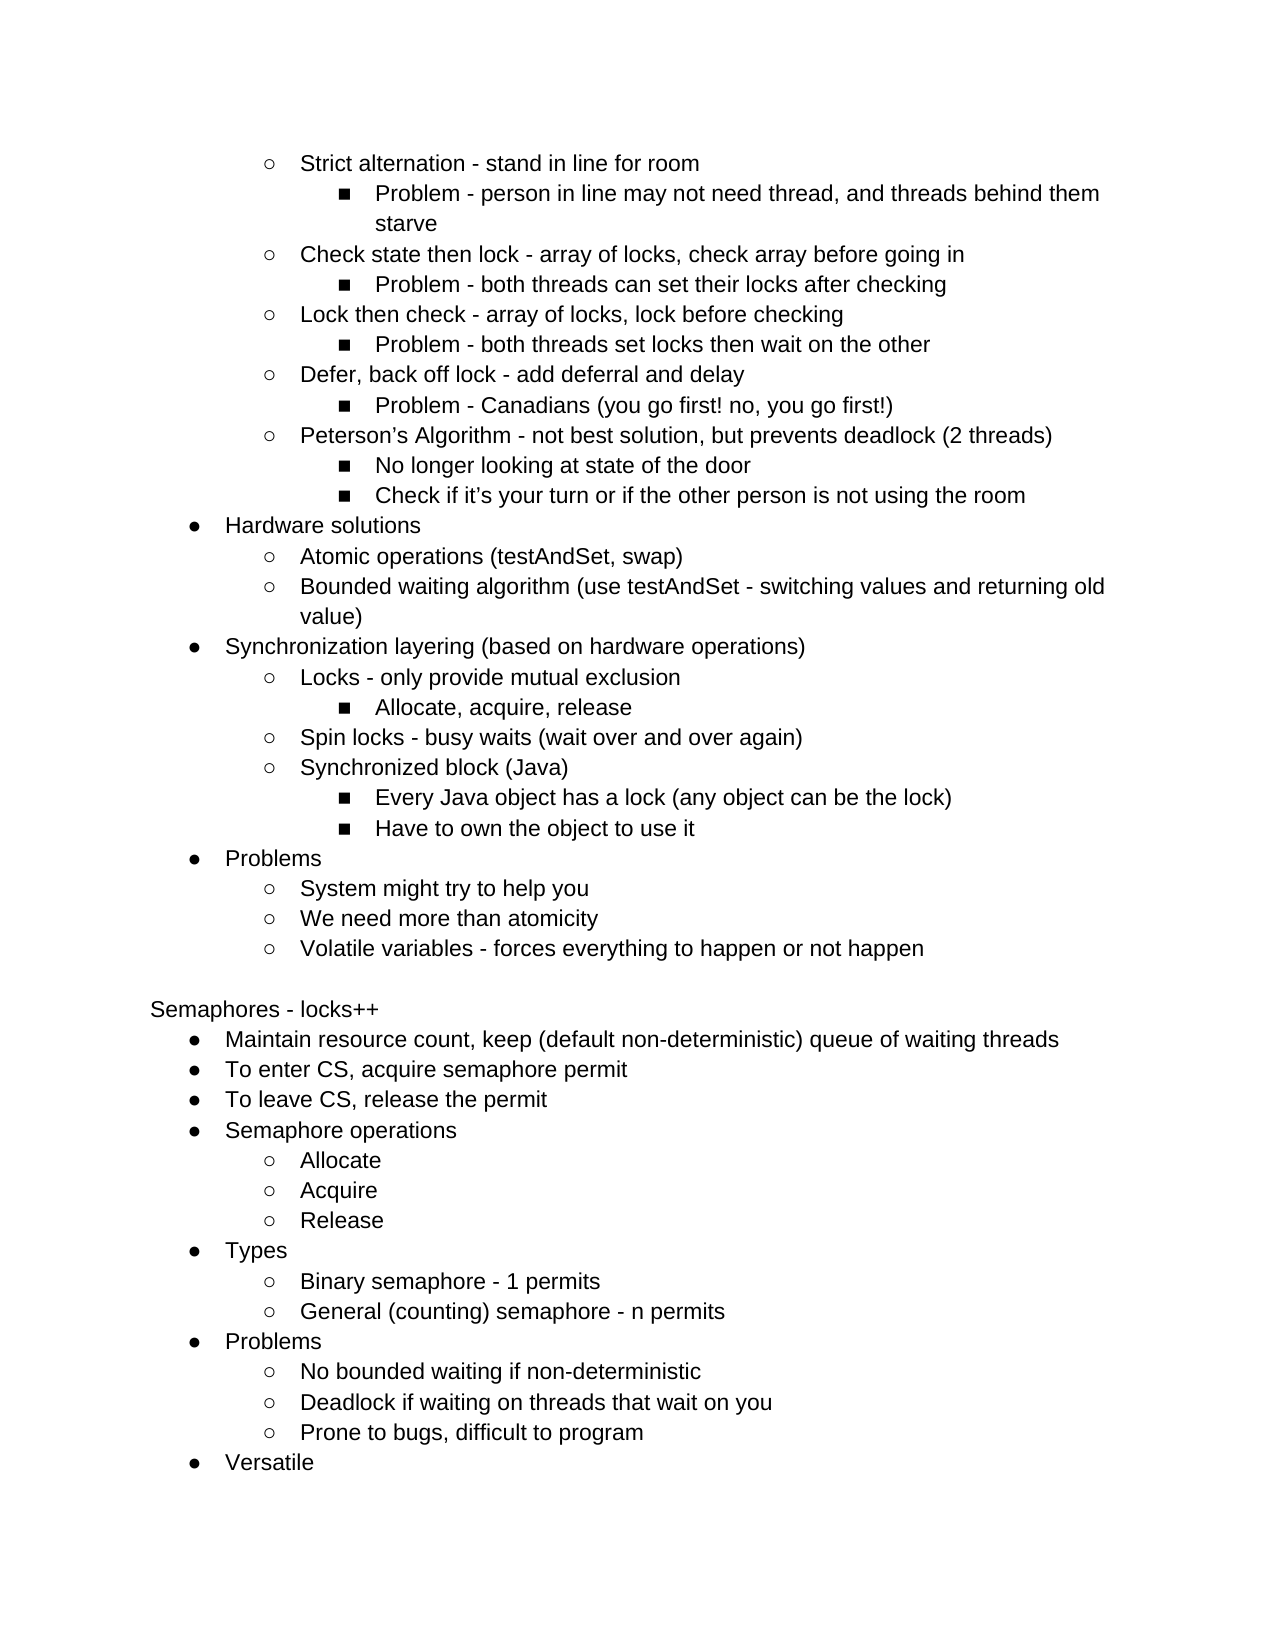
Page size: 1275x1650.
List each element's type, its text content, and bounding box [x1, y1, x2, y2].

list Maintain resource count, keep (default non-deterministic) queue of waiting threads [187, 1026, 1125, 1052]
list Types [187, 1237, 1125, 1264]
list No longer looking at state of the door [337, 452, 1125, 478]
list No bounded waiting if non-deterministic [262, 1358, 1125, 1385]
list Problem - both threads set locks then wait on the other [337, 331, 1125, 358]
list Deadlock if waiting on threads that wait on you [262, 1388, 1125, 1415]
text Semaphores - locks++ [150, 996, 1125, 1022]
list Allocate [262, 1147, 1125, 1173]
list Atomic operations (testAndSet, swap) [262, 543, 1125, 569]
list To enter CS, acquire semaphore permit [187, 1056, 1125, 1083]
list Check state then lock - array of locks, check array before going in [262, 241, 1125, 267]
list Have to own the object to use it [337, 814, 1125, 841]
list Hardware solutions [187, 512, 1125, 539]
list Synchronization layering (based on hardware operations) [187, 633, 1125, 660]
list Problem - both threads can set their locks after checking [337, 271, 1125, 297]
list Check if it’s your turn or if the other person is not using the room [337, 482, 1125, 509]
list Release [262, 1207, 1125, 1234]
list Defer, back off lock - add deferral and delay [262, 361, 1125, 388]
list Peterson’s Algorithm - not best solution, but prevents deadlock (2 threads) [262, 422, 1125, 448]
list Acquire [262, 1177, 1125, 1203]
list To leave CS, release the permit [187, 1086, 1125, 1113]
list Problems [187, 845, 1125, 871]
list Problem - Canadians (you go first! no, you go first!) [337, 392, 1125, 418]
list Spin locks - busy waits (wait over and over again) [262, 724, 1125, 750]
list Versatile [187, 1449, 1125, 1475]
list Allocate, acquire, release [337, 694, 1125, 720]
list Problems [187, 1328, 1125, 1354]
list Synchronized block (Java) [262, 754, 1125, 781]
list Semaphore operations [187, 1117, 1125, 1143]
list Volatile variables - forces everything to happen or not happen [262, 935, 1125, 962]
list Binary semaphore - 1 permits [262, 1268, 1125, 1294]
list System might try to help you [262, 875, 1125, 901]
list We need more than atomicity [262, 905, 1125, 932]
list Locks - only provide mutual exclusion [262, 663, 1125, 690]
list Problem - person in line may not need thread, and threads behind them starve [337, 180, 1125, 237]
list Lock then check - array of locks, lock before checking [262, 301, 1125, 327]
list Strict alternation - stand in line for room [262, 150, 1125, 176]
list Every Java object has a lock (any object can be the lock) [337, 784, 1125, 811]
list General (counting) semaphore - n permits [262, 1298, 1125, 1324]
list Bounded waiting algorithm (use testAndSet - switching values and returning old value) [262, 573, 1125, 629]
list Prone to bugs, difficult to program [262, 1419, 1125, 1445]
